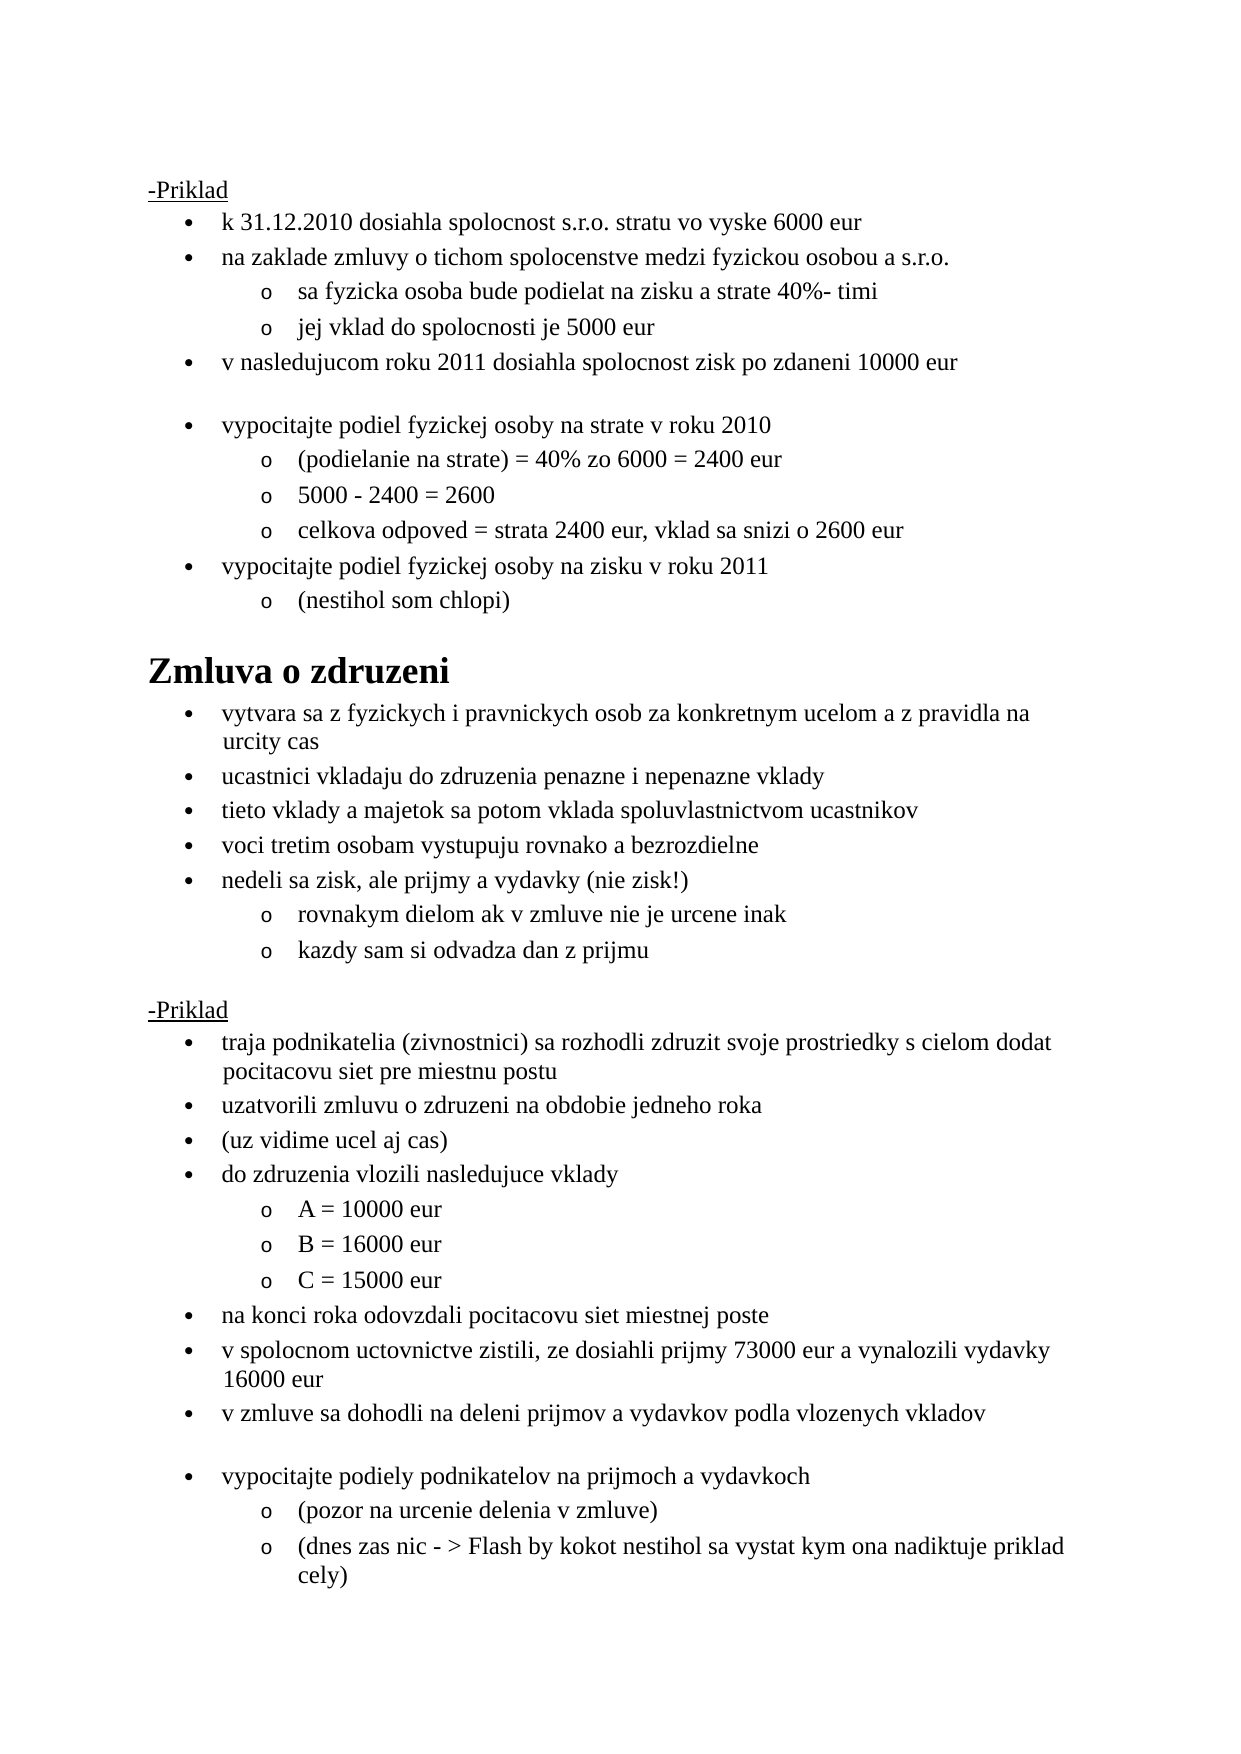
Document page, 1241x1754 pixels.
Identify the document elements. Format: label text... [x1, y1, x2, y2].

text Zmluva o zdruzeni [148, 649, 1093, 692]
list (pozor na urcenie delenia v zmluve) [260, 1495, 1093, 1525]
list (uz vidime ucel aj cas) [185, 1125, 1093, 1154]
list vypocitajte podiely podnikatelov na prijmoch a vydavkoch [185, 1461, 1093, 1489]
text -Priklad [148, 995, 1093, 1024]
list vypocitajte podiel fyzickej osoby na strate v roku 2010 [185, 410, 1093, 439]
list (podielanie na strate) = 40% zo 6000 = 2400 eur [260, 444, 1093, 474]
list 5000 - 2400 = 2600 [260, 480, 1093, 509]
list A = 10000 eur [260, 1194, 1093, 1224]
list nedeli sa zisk, ale prijmy a vydavky (nie zisk!) [185, 865, 1093, 893]
list tieto vklady a majetok sa potom vklada spoluvlastnictvom ucastnikov [185, 796, 1093, 824]
list k 31.12.2010 dosiahla spolocnost s.r.o. stratu vo vyske 6000 eur [185, 207, 1093, 236]
list ucastnici vkladaju do zdruzenia penazne i nepenazne vklady [185, 761, 1093, 790]
list jej vklad do spolocnosti je 5000 eur [260, 312, 1093, 341]
list kazdy sam si odvadza dan z prijmu [260, 935, 1093, 964]
list sa fyzicka osoba bude podielat na zisku a strate 40%- timi [260, 276, 1093, 306]
text -Priklad [148, 176, 1093, 204]
list uzatvorili zmluvu o zdruzeni na obdobie jedneho roka [185, 1090, 1093, 1119]
list traja podnikatelia (zivnostnici) sa rozhodli zdruzit svoje prostriedky s cielom dodat pocitacovu siet pre miestnu postu [185, 1027, 1093, 1084]
list v zmluve sa dohodli na deleni prijmov a vydavkov podla vlozenych vkladov [185, 1398, 1093, 1427]
list C = 15000 eur [260, 1265, 1093, 1294]
list do zdruzenia vlozili nasledujuce vklady [185, 1159, 1093, 1188]
list v nasledujucom roku 2011 dosiahla spolocnost zisk po zdaneni 10000 eur [185, 347, 1093, 376]
list (dnes zas nic - > Flash by kokot nestihol sa vystat kym ona nadiktuje priklad cely) [260, 1531, 1093, 1589]
list celkova odpoved = strata 2400 eur, vklad sa snizi o 2600 eur [260, 515, 1093, 545]
list B = 16000 eur [260, 1229, 1093, 1259]
list voci tretim osobam vystupuju rovnako a bezrozdielne [185, 830, 1093, 859]
list vytvara sa z fyzickych i pravnickych osob za konkretnym ucelom a z pravidla na urcity cas [185, 698, 1093, 755]
list rovnakym dielom ak v zmluve nie je urcene inak [260, 899, 1093, 929]
list v spolocnom uctovnictve zistili, ze dosiahli prijmy 73000 eur a vynalozili vydavky 16000 eur [185, 1335, 1093, 1392]
list (nestihol som chlopi) [260, 585, 1093, 615]
list vypocitajte podiel fyzickej osoby na zisku v roku 2011 [185, 551, 1093, 579]
list na zaklade zmluvy o tichom spolocenstve medzi fyzickou osobou a s.r.o. [185, 242, 1093, 271]
list na konci roka odovzdali pocitacovu siet miestnej poste [185, 1300, 1093, 1329]
